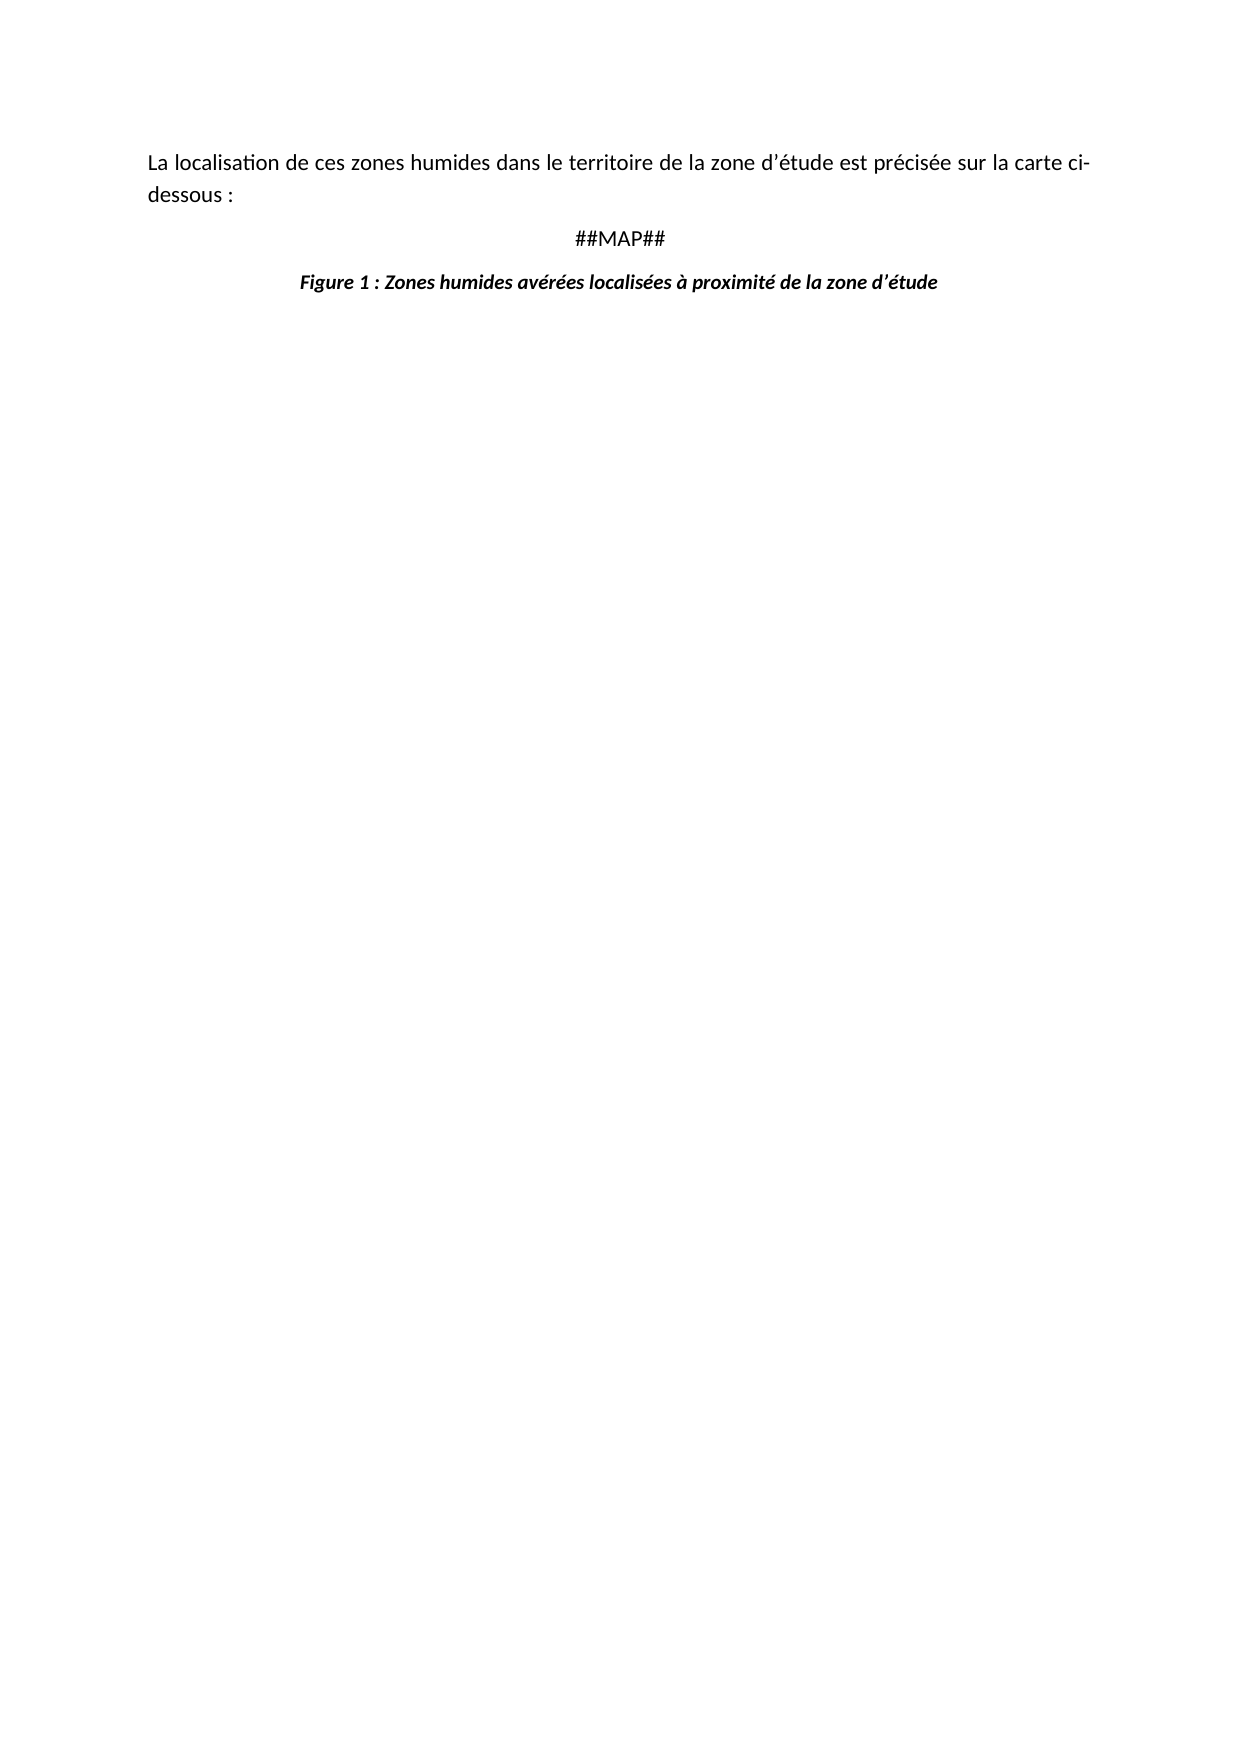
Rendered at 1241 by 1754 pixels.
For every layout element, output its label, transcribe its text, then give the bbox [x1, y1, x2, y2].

text La localisation de ces zones humides dans le territoire de la zone d’étude est précisée sur la carte ci-dessous : [148, 148, 1093, 208]
text ##MAP## [148, 224, 1093, 252]
